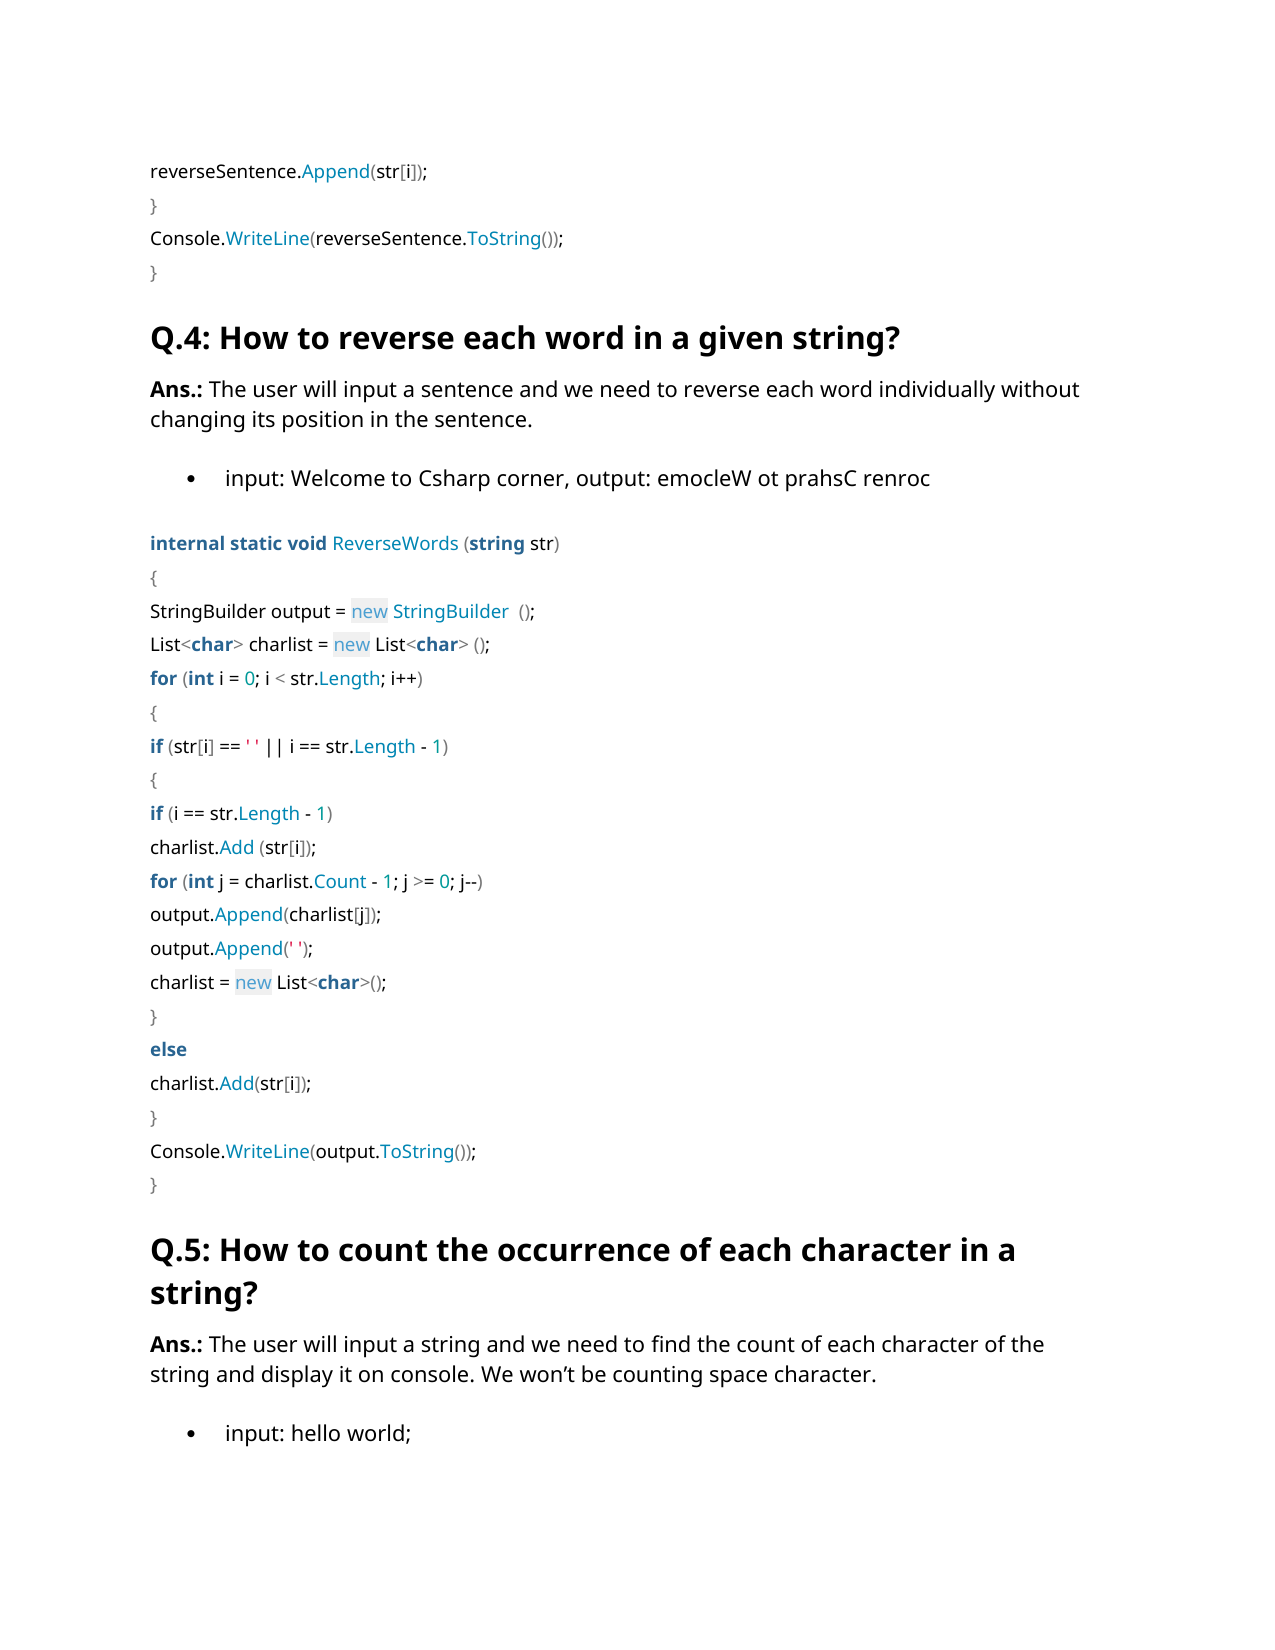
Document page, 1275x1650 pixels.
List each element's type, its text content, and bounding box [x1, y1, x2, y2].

text output.Append(' '); [150, 927, 1125, 961]
text List<char> charlist = new List<char> (); [150, 623, 1125, 657]
list input: Welcome to Csharp corner, output: emocleW ot prahsC renroc [187, 463, 1125, 493]
text Console.WriteLine(output.ToString()); [150, 1130, 1125, 1163]
text } [150, 251, 1125, 285]
text } [150, 1096, 1125, 1130]
text if (str[i] == ' ' || i == str.Length - 1) [150, 725, 1125, 758]
text { [150, 556, 1125, 590]
text } [150, 184, 1125, 217]
text charlist.Add(str[i]); [150, 1062, 1125, 1096]
text } [150, 1163, 1125, 1197]
text Console.WriteLine(reverseSentence.ToString()); [150, 217, 1125, 251]
text StringBuilder output = new StringBuilder (); [150, 590, 1125, 623]
text } [150, 995, 1125, 1028]
text Ans.: The user will input a string and we need to find the count of each character of the string and display it on console. We won’t be counting space character. [150, 1329, 1125, 1389]
text { [150, 758, 1125, 792]
text internal static void ReverseWords (string str) [150, 522, 1125, 556]
text Q.5: How to count the occurrence of each character in a string? [150, 1228, 1125, 1314]
text charlist = new List<char>(); [150, 961, 1125, 995]
list input: hello world; [187, 1418, 1125, 1448]
text { [150, 691, 1125, 725]
text for (int i = 0; i < str.Length; i++) [150, 657, 1125, 691]
text output.Append(charlist[j]); [150, 893, 1125, 927]
text else [150, 1028, 1125, 1062]
text if (i == str.Length - 1) [150, 792, 1125, 826]
text Q.4: How to reverse each word in a given string? [150, 316, 1125, 359]
text Ans.: The user will input a sentence and we need to reverse each word individually without changing its position in the sentence. [150, 374, 1125, 434]
text reverseSentence.Append(str[i]); [150, 150, 1125, 184]
text charlist.Add (str[i]); [150, 826, 1125, 860]
text for (int j = charlist.Count - 1; j >= 0; j--) [150, 860, 1125, 893]
